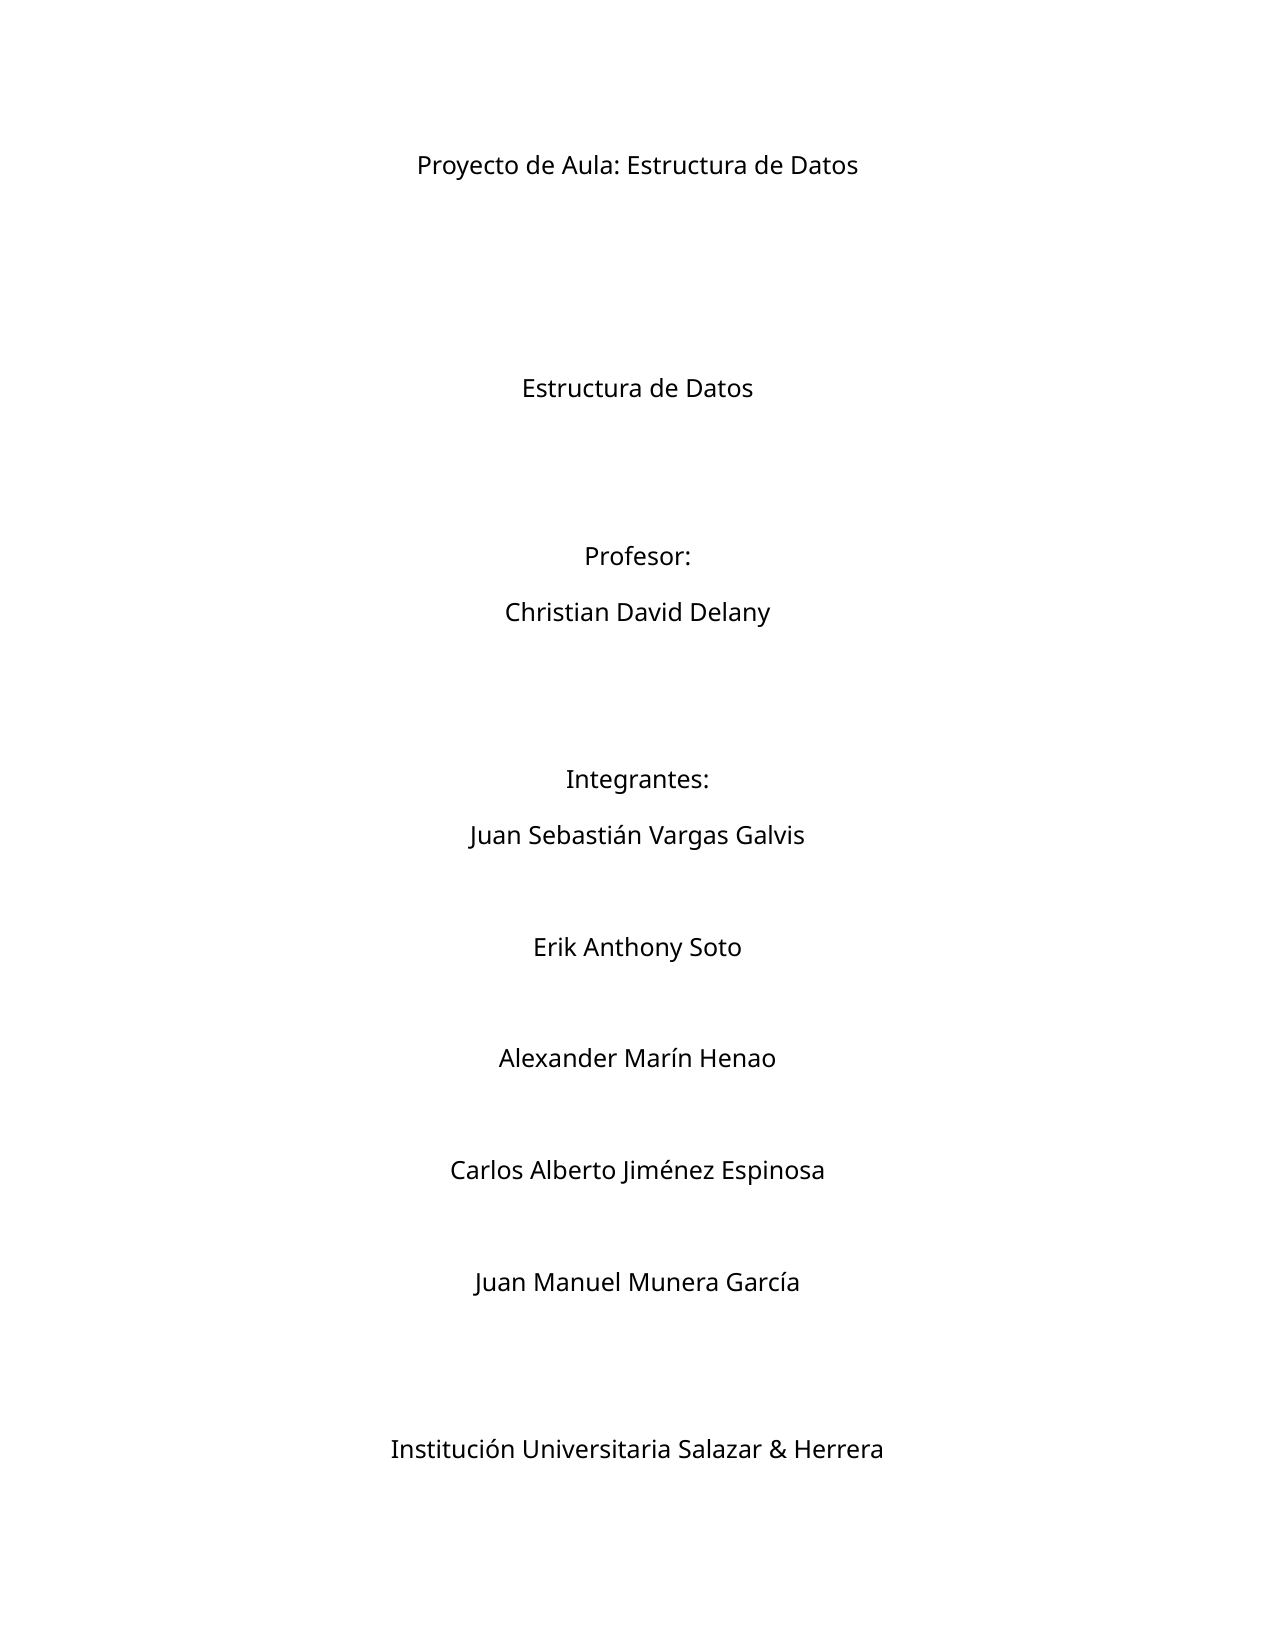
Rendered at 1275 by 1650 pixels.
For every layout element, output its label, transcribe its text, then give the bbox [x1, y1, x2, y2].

text Proyecto de Aula: Estructura de Datos [177, 148, 1098, 182]
text Carlos Alberto Jiménez Espinosa [177, 1153, 1098, 1187]
text Erik Anthony Soto [177, 929, 1098, 963]
text Profesor: [177, 538, 1098, 572]
text Alexander Marín Henao [177, 1041, 1098, 1075]
text Institución Universitaria Salazar & Herrera [177, 1432, 1098, 1466]
text Estructura de Datos [177, 371, 1098, 405]
text Christian David Delany [177, 594, 1098, 628]
text Juan Sebastián Vargas Galvis [177, 818, 1098, 852]
text Juan Manuel Munera García [177, 1264, 1098, 1298]
text Integrantes: [177, 762, 1098, 796]
